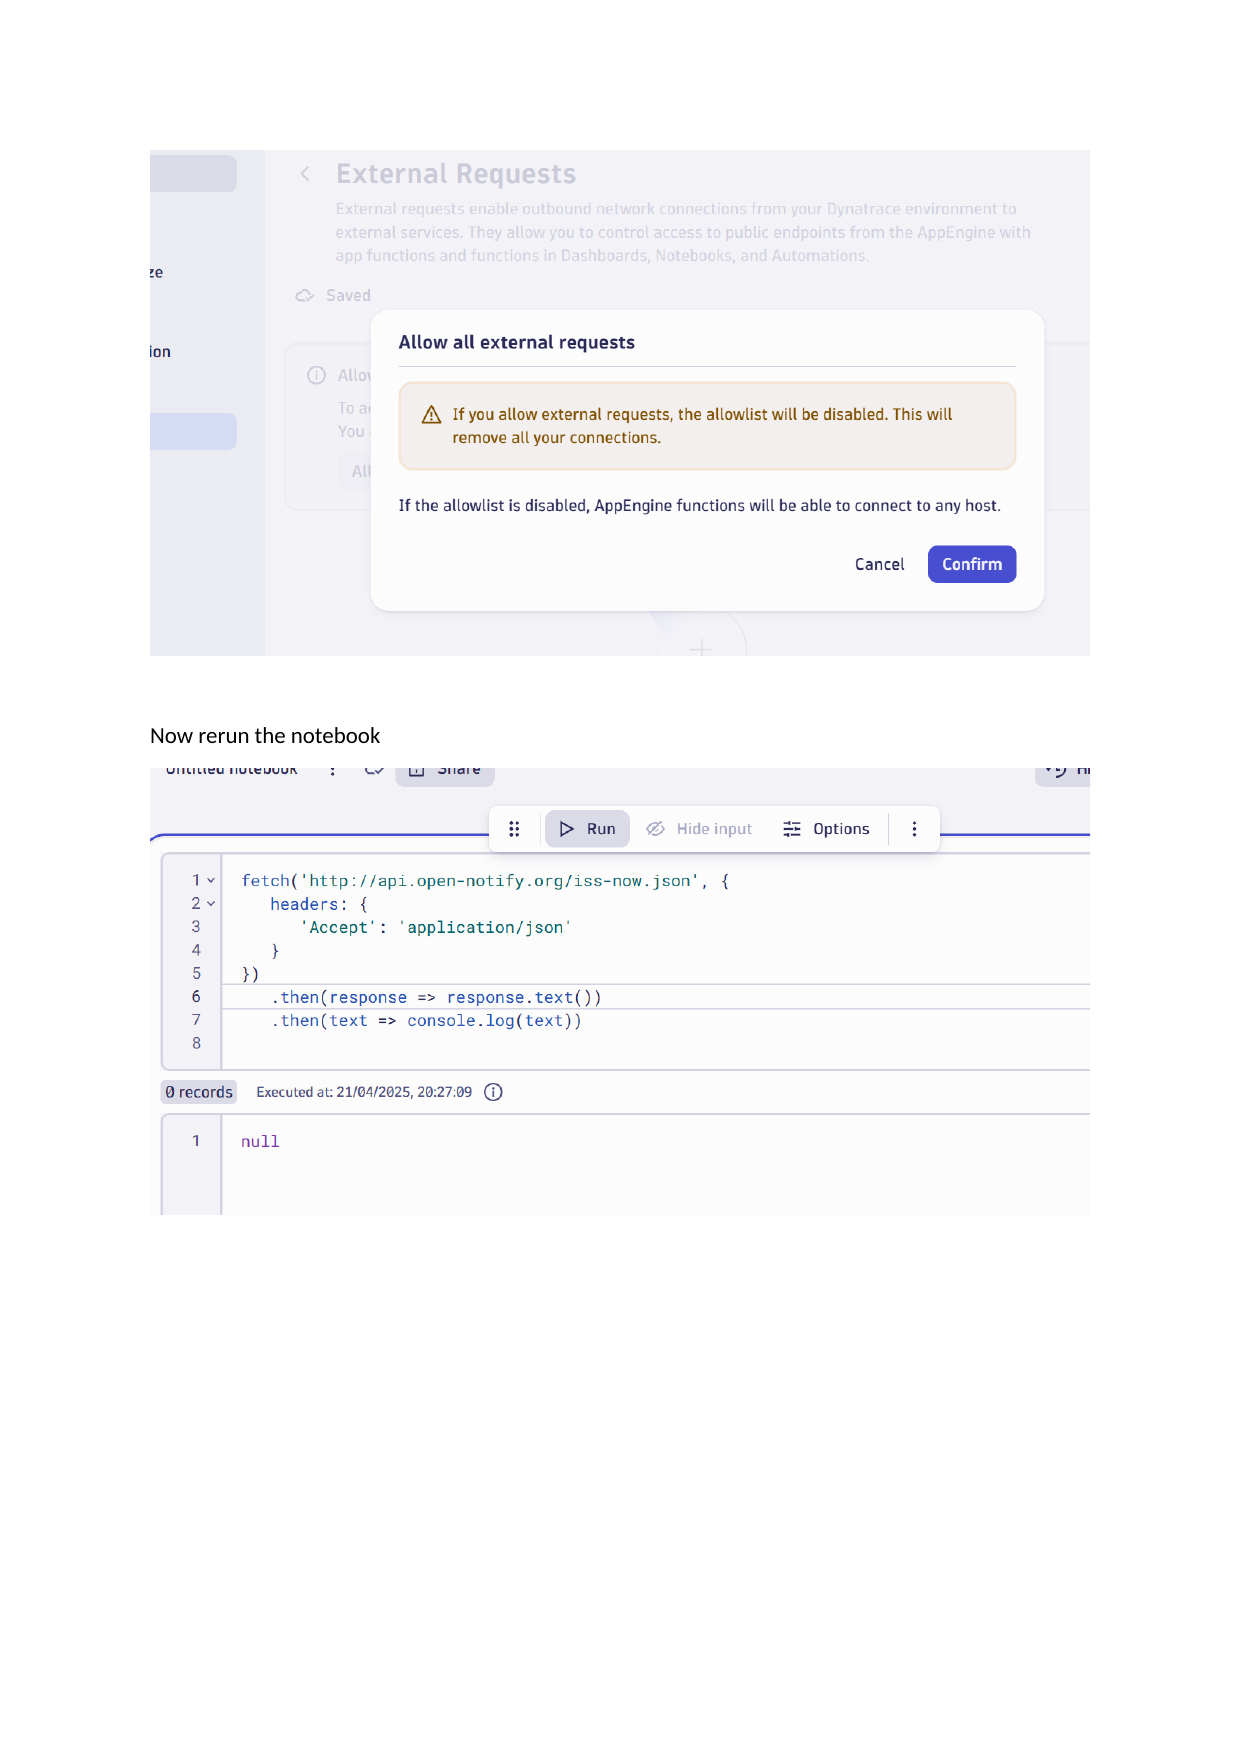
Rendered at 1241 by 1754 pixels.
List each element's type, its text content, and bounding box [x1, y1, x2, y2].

picture [150, 768, 1091, 1215]
text Now rerun the notebook [150, 722, 1090, 750]
picture [150, 150, 1091, 656]
